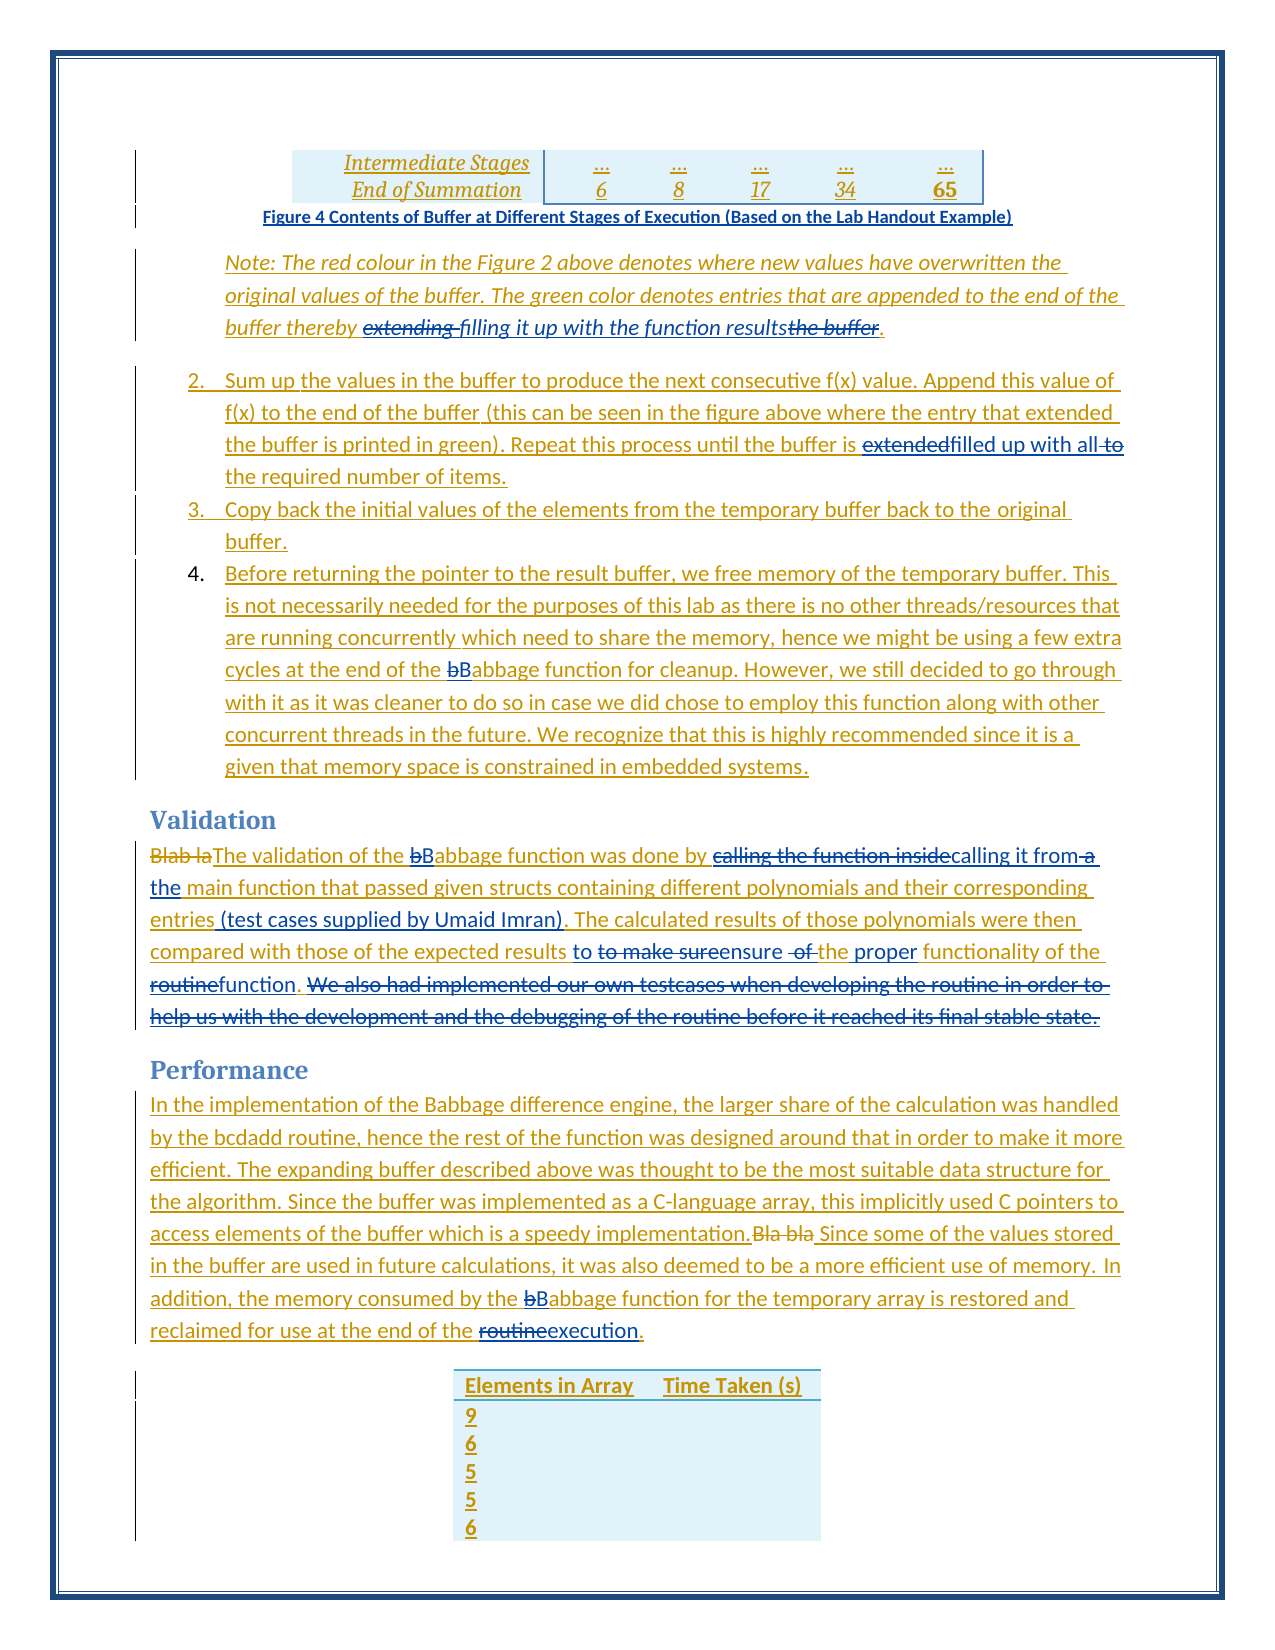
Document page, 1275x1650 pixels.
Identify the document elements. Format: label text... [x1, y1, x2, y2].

subtitle Performance [150, 1055, 1125, 1086]
subtitle Validation [150, 805, 1125, 836]
